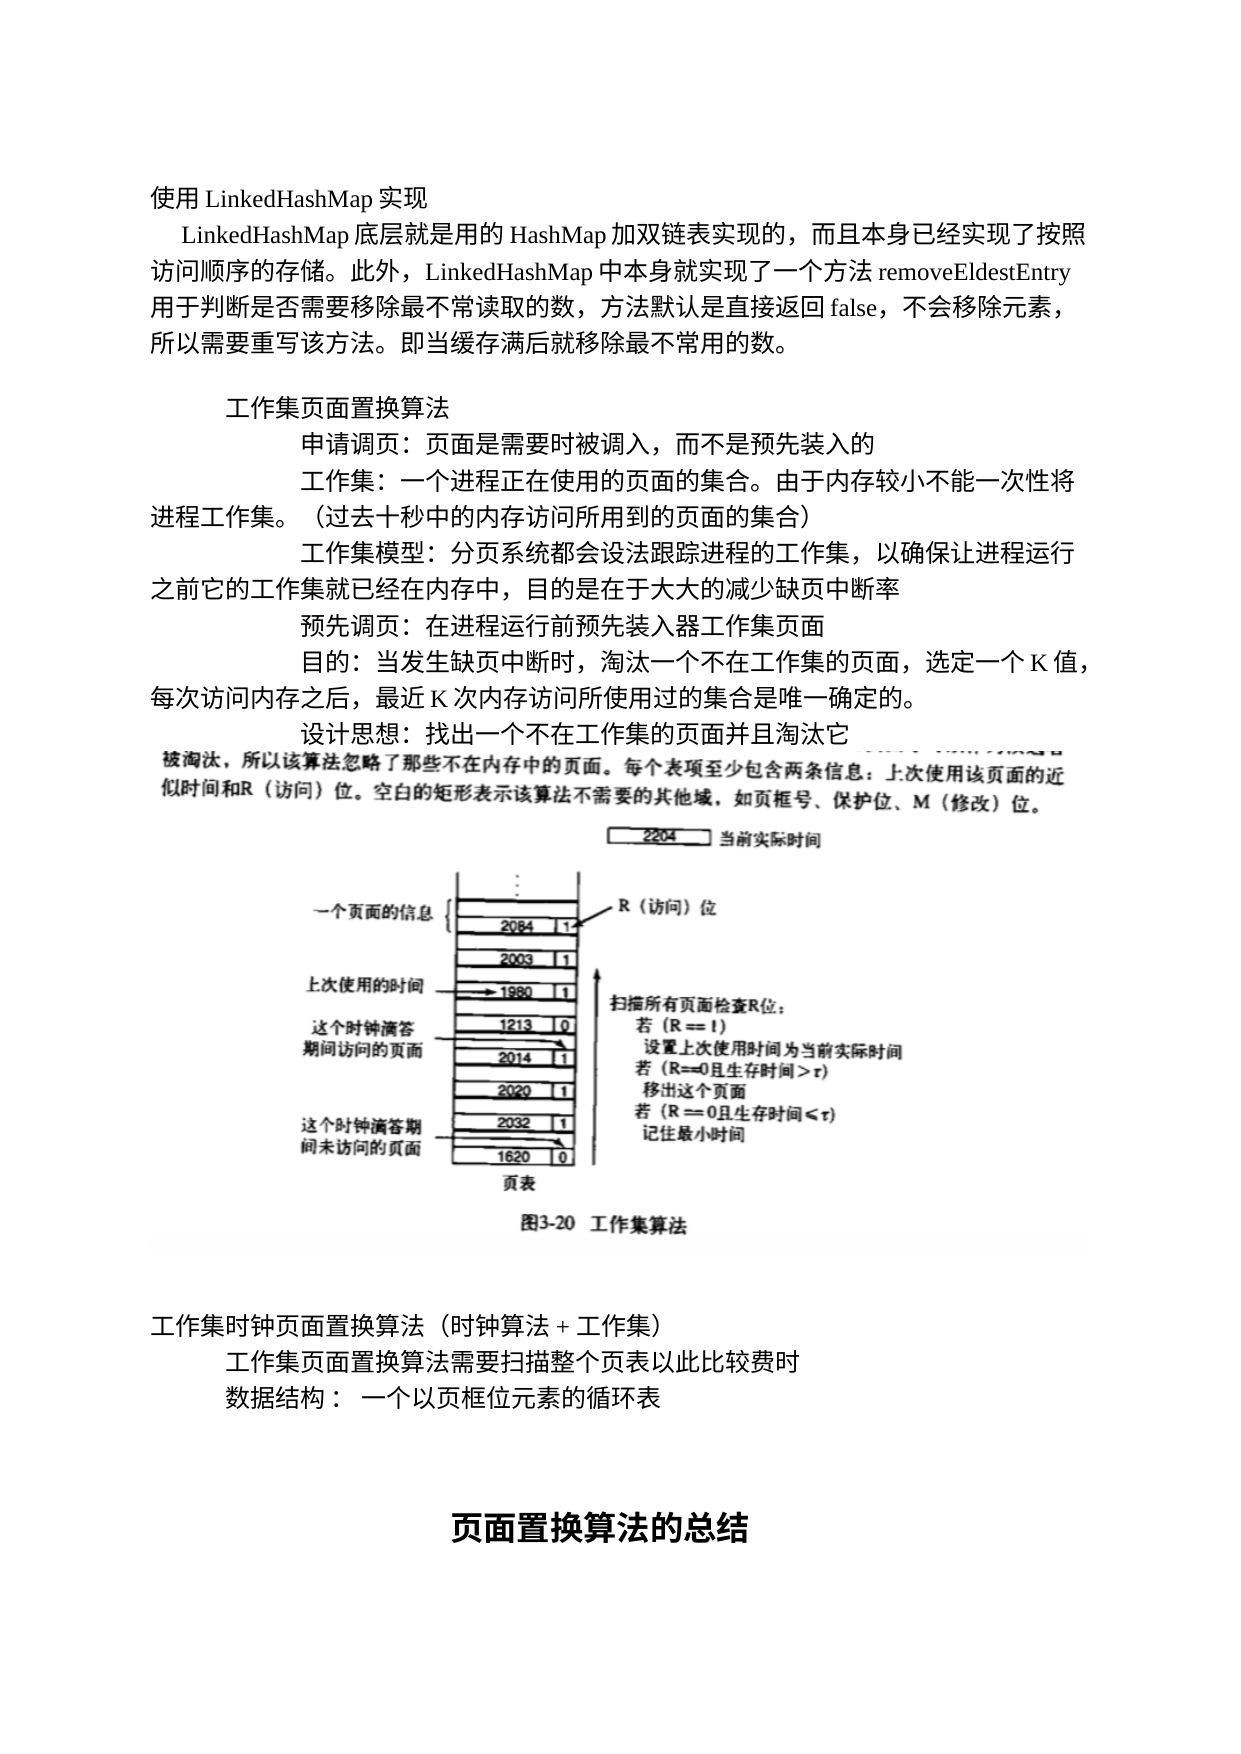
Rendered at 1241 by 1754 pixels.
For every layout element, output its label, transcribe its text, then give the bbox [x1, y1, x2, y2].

text 工作集时钟页面置换算法（时钟算法 + 工作集） [150, 1306, 1090, 1343]
text 工作集页面置换算法需要扫描整个页表以此比较费时 [150, 1343, 1090, 1379]
text LinkedHashMap底层就是用的HashMap加双链表实现的，而且本身已经实现了按照访问顺序的存储。此外，LinkedHashMap中本身就实现了一个方法removeEldestEntry用于判断是否需要移除最不常读取的数，方法默认是直接返回false，不会移除元素，所以需要重写该方法。即当缓存满后就移除最不常用的数。 [150, 215, 1090, 360]
text 申请调页：页面是需要时被调入，而不是预先装入的 [150, 425, 1090, 461]
text 工作集页面置换算法 [150, 389, 1090, 425]
text 预先调页：在进程运行前预先装入器工作集页面 [150, 606, 1090, 642]
text 工作集：一个进程正在使用的页面的集合。由于内存较小不能一次性将进程工作集。（过去十秒中的内存访问所用到的页面的集合） [150, 461, 1090, 534]
text 使用LinkedHashMap实现 [150, 179, 1090, 215]
picture [150, 751, 1089, 1249]
text 页面置换算法的总结 [150, 1501, 1090, 1549]
text 工作集模型：分页系统都会设法跟踪进程的工作集，以确保让进程运行之前它的工作集就已经在内存中，目的是在于大大的减少缺页中断率 [150, 534, 1090, 606]
text 目的：当发生缺页中断时，淘汰一个不在工作集的页面，选定一个K值，每次访问内存之后，最近K次内存访问所使用过的集合是唯一确定的。 [150, 642, 1090, 715]
text 数据结构 ： 一个以页框位元素的循环表 [150, 1379, 1090, 1415]
